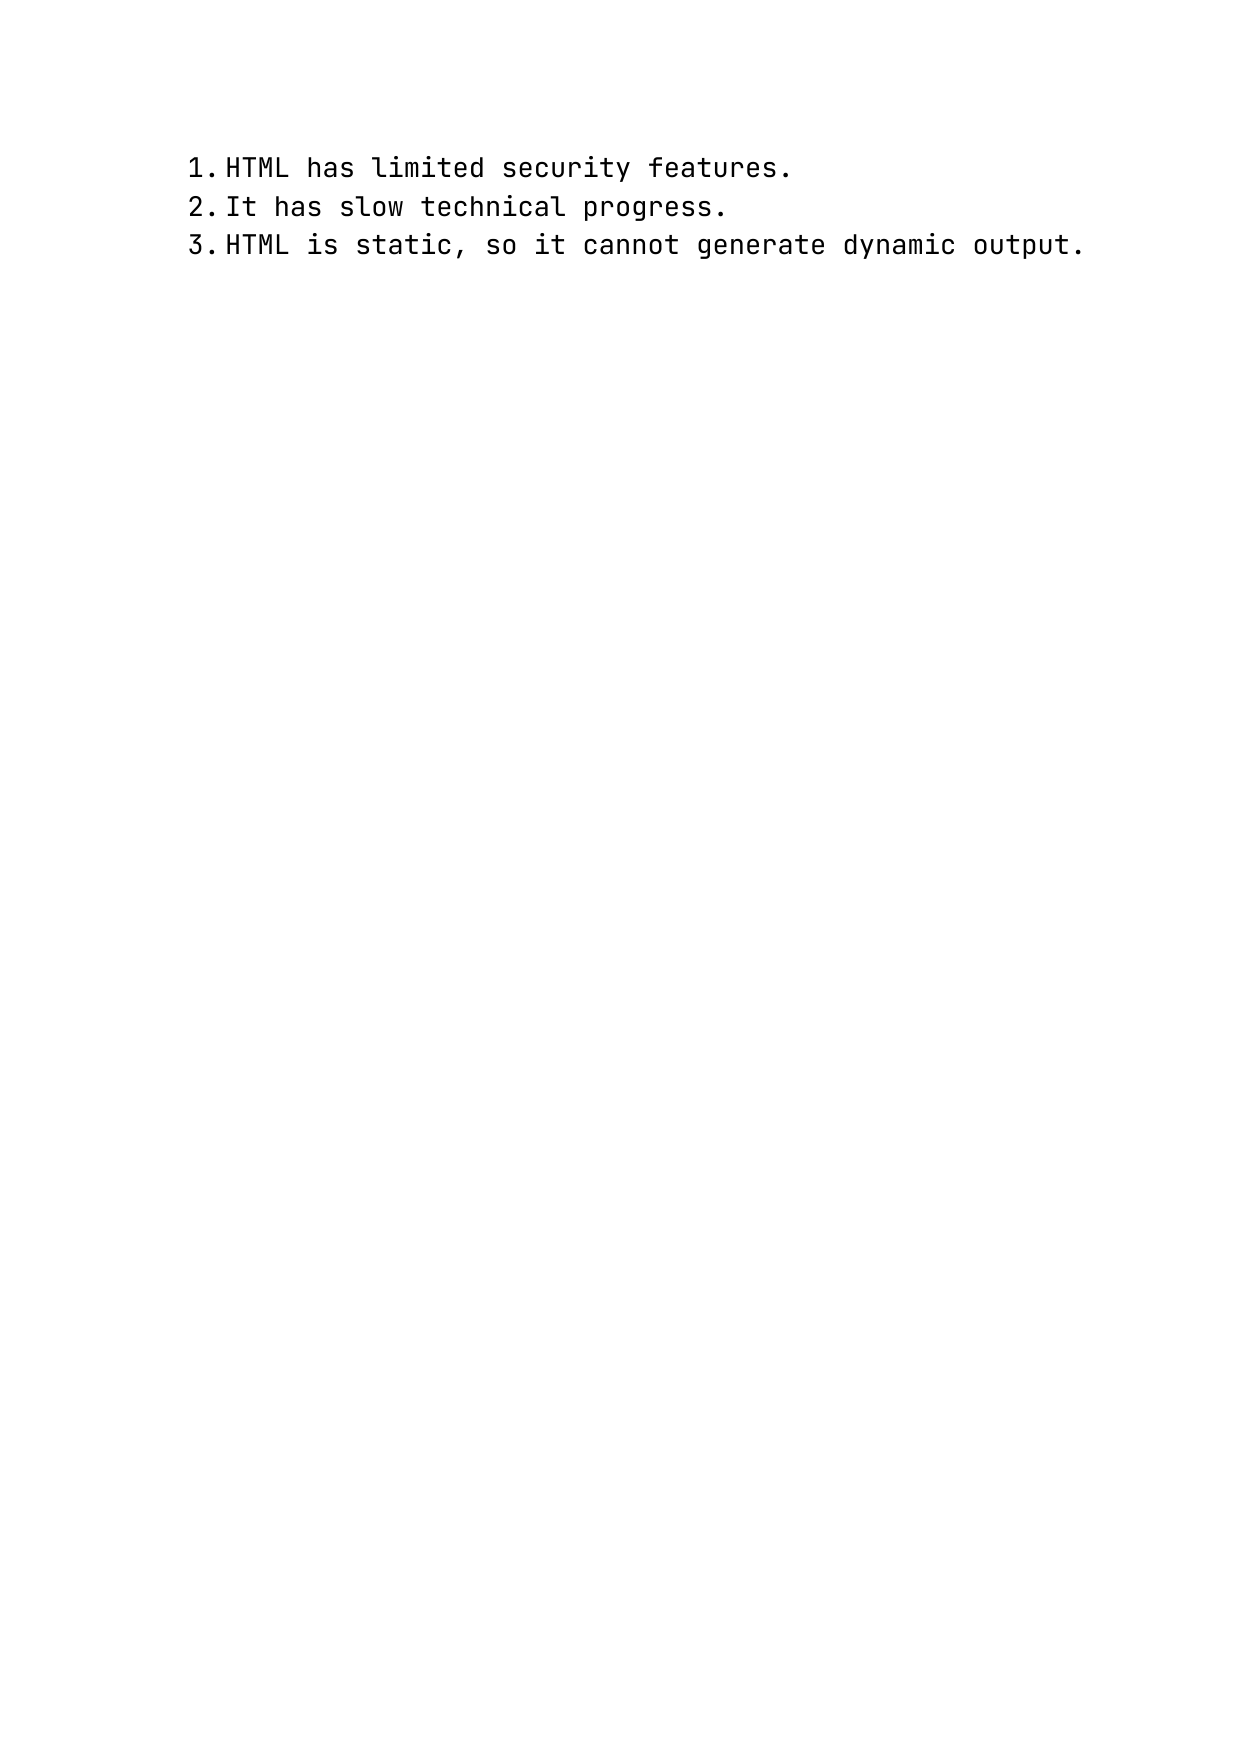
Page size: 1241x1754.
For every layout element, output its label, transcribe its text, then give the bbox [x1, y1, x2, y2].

list It has slow technical progress. [187, 188, 1090, 224]
list HTML has limited security features. [187, 150, 1090, 186]
list HTML is static, so it cannot generate dynamic output. [187, 227, 1090, 263]
